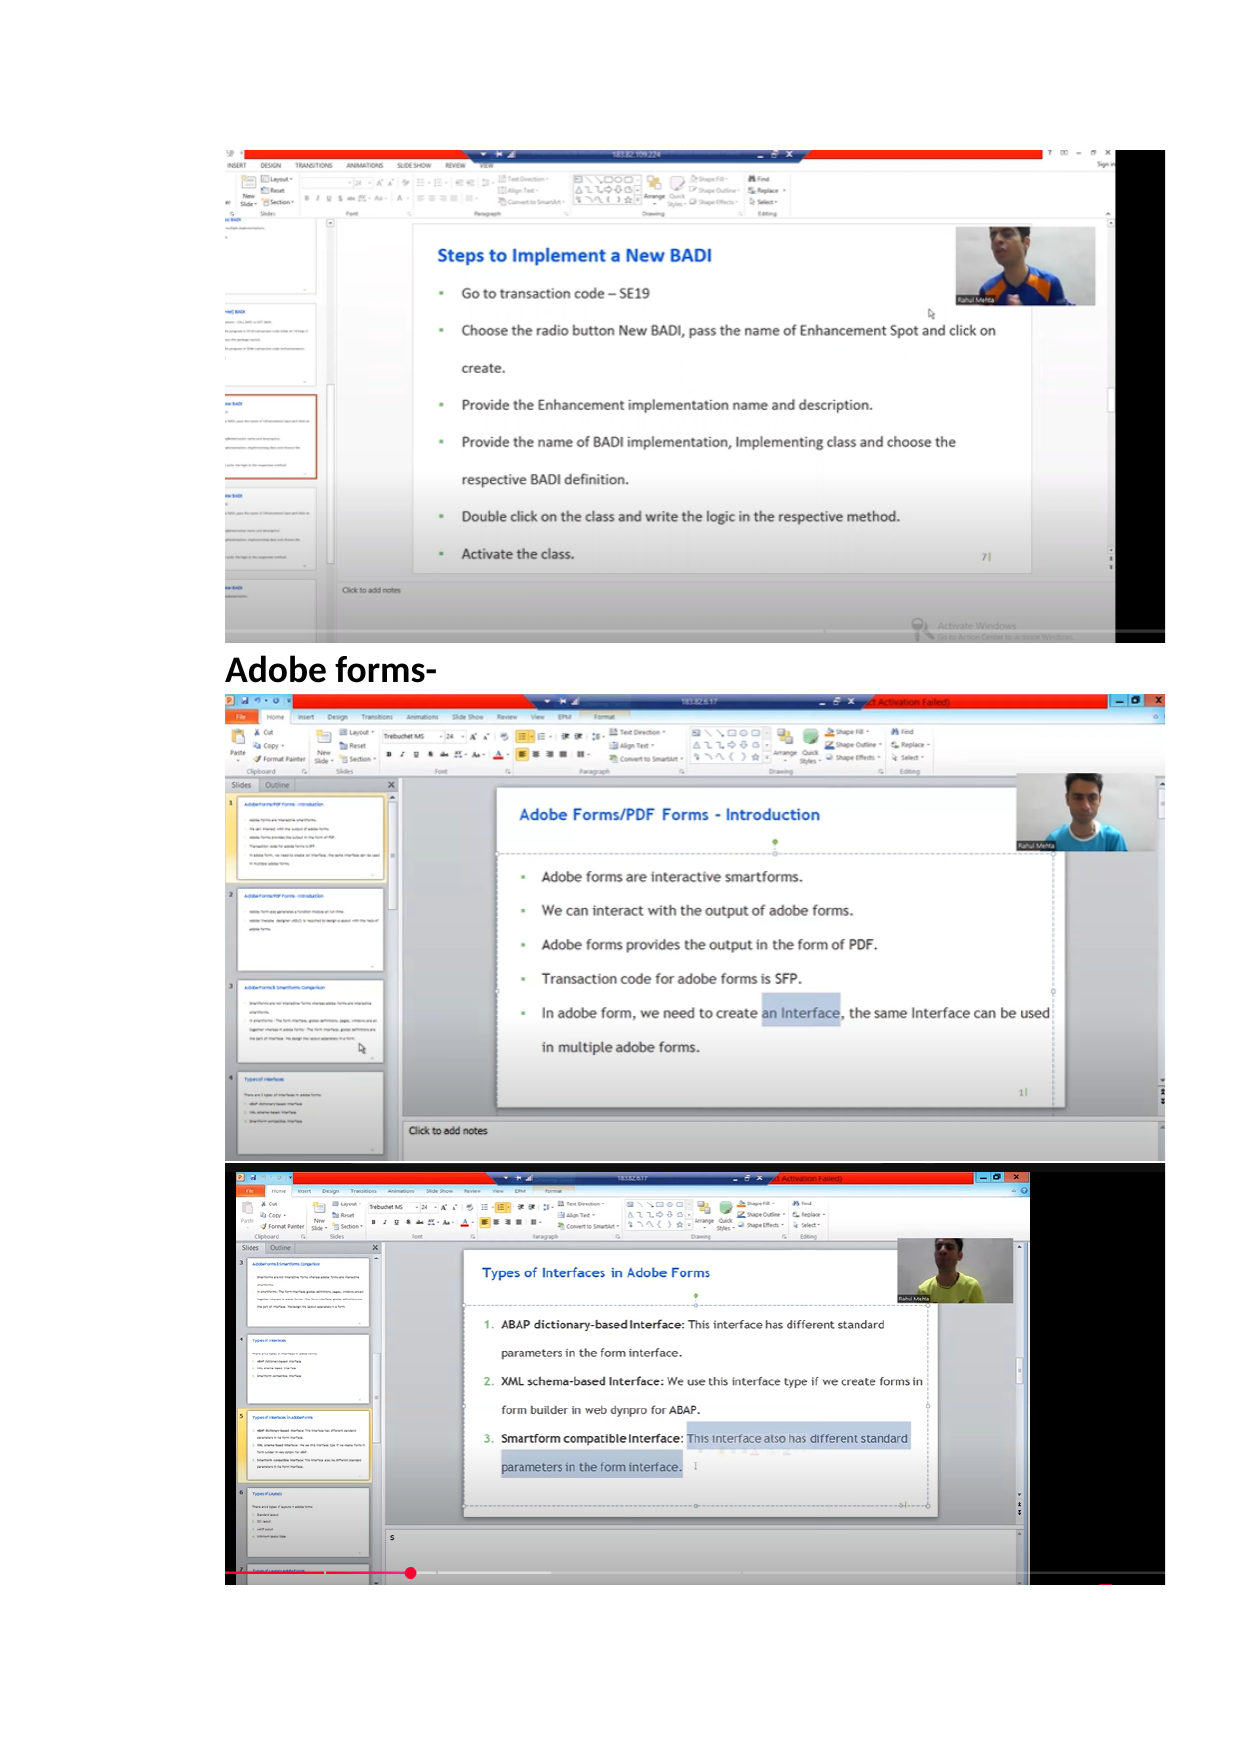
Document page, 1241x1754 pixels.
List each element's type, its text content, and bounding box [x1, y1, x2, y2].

picture [225, 150, 1166, 643]
text -> The status record is stored into EDIDS table Enhancements And Modifications :- Customer Exit- 1.function module exit 2.Menu exit 3.Screen Exit- BADI-- New BADI/KERNEL BADI- kernel badi has enhancement spots but classic badi has no enhancement spots. Ehancement spots is the container for new badi. Adobe forms- steps - 1 . create interface give import , export parameters and also write the logic on initialization tab. [225, 643, 1090, 694]
picture [225, 1163, 1166, 1585]
picture [225, 694, 1166, 1161]
